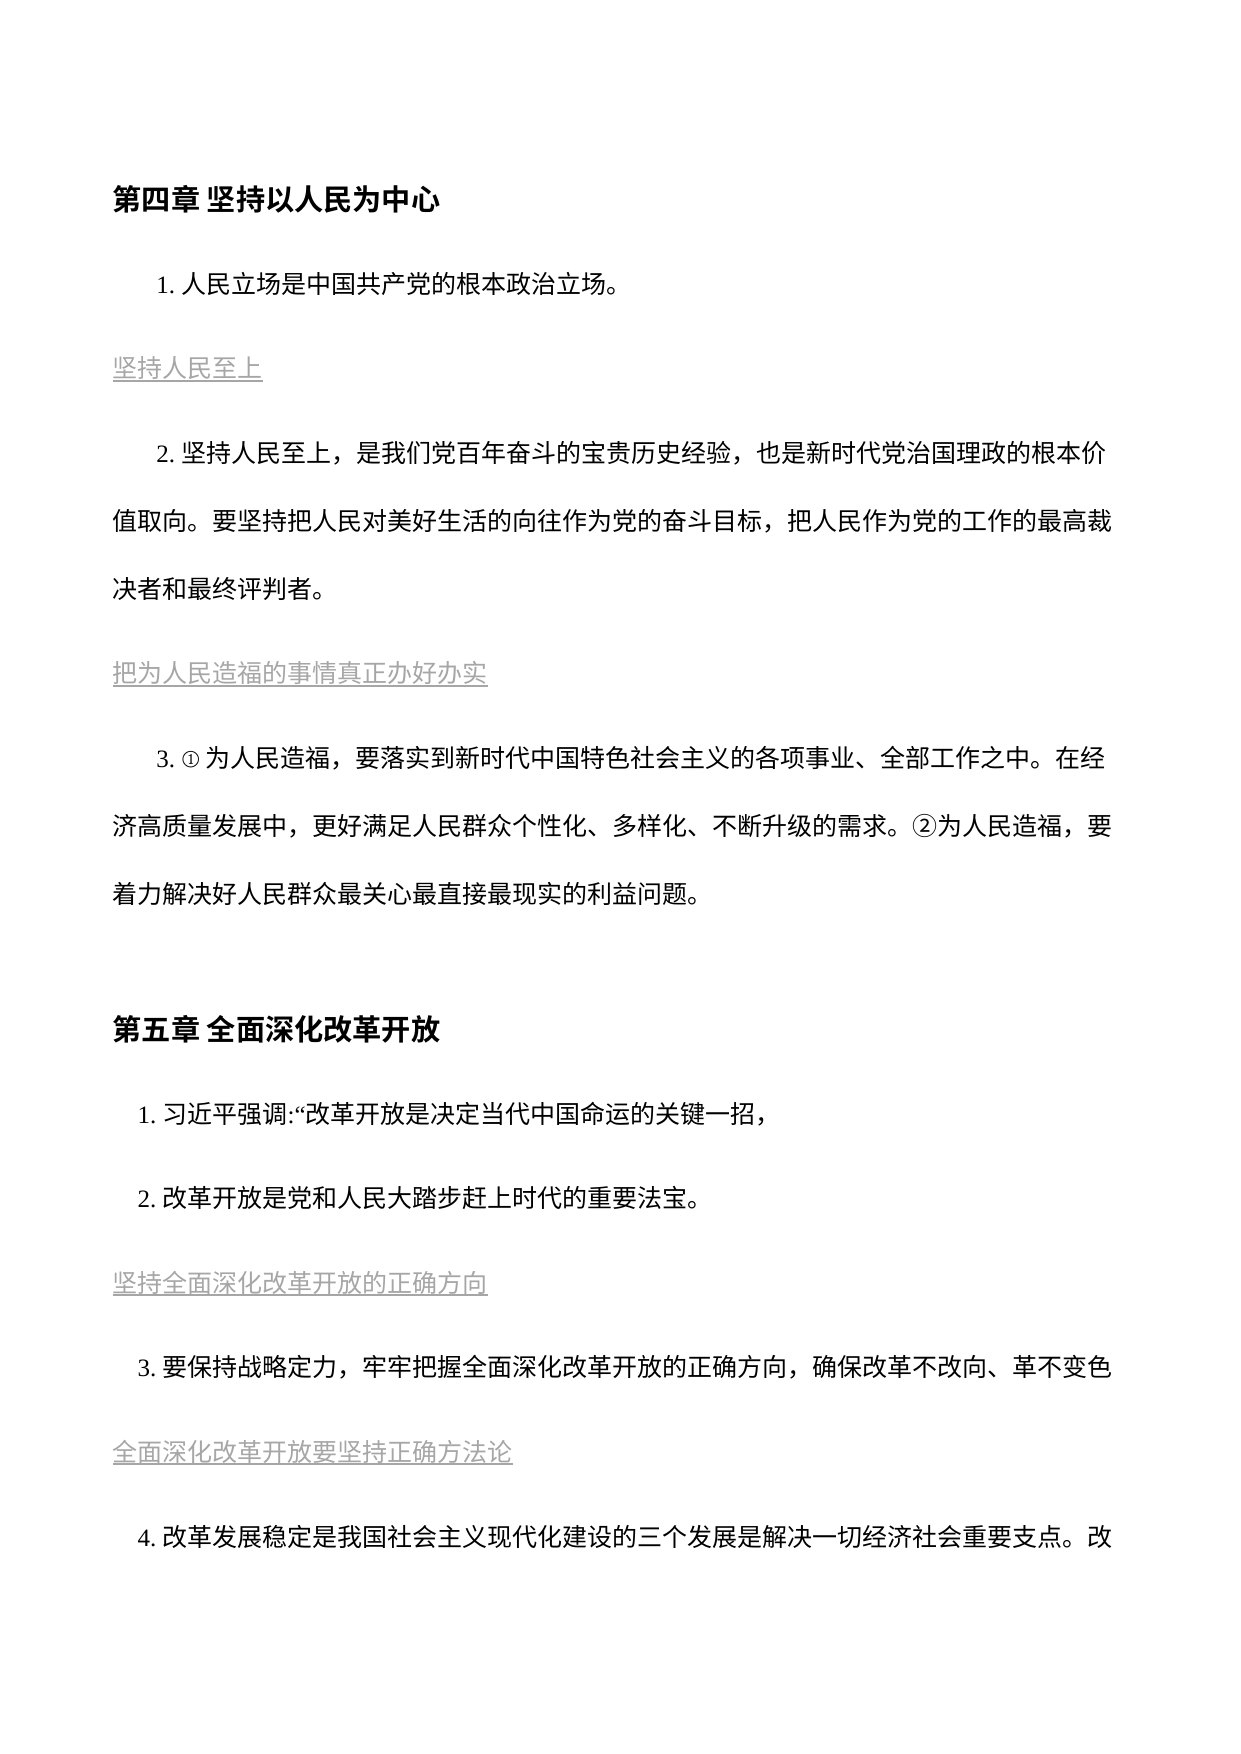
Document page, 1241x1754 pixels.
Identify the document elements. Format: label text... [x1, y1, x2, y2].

text 3. 要保持战略定力，牢牢把握全面深化改革开放的正确方向，确保改革不改向、革不变色 [112, 1332, 1128, 1400]
text 把为人民造福的事情真正办好办实 [112, 638, 1128, 706]
text 2. 改革开放是党和人民大踏步赶上时代的重要法宝。 [112, 1163, 1128, 1231]
text 第四章 坚持以人民为中心 [112, 164, 1128, 232]
text 坚持全面深化改革开放的正确方向 [112, 1247, 1128, 1315]
text 1. 人民立场是中国共产党的根本政治立场。 [112, 248, 1128, 316]
text 全面深化改革开放要坚持正确方法论 [112, 1417, 1128, 1484]
text 第五章 全面深化改革开放 [112, 994, 1128, 1062]
text 3. ①为人民造福，要落实到新时代中国特色社会主义的各项事业、全部工作之中。在经济高质量发展中，更好满足人民群众个性化、多样化、不断升级的需求。②为人民造福，要着力解决好人民群众最关心最直接最现实的利益问题。 [112, 723, 1128, 926]
text 坚持人民至上 [112, 333, 1128, 401]
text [112, 1501, 1128, 1569]
text 1. 习近平强调:“改革开放是决定当代中国命运的关键一招， [112, 1078, 1128, 1146]
text 2. 坚持人民至上，是我们党百年奋斗的宝贵历史经验，也是新时代党治国理政的根本价值取向。要坚持把人民对美好生活的向往作为党的奋斗目标，把人民作为党的工作的最高裁决者和最终评判者。 [112, 418, 1128, 621]
